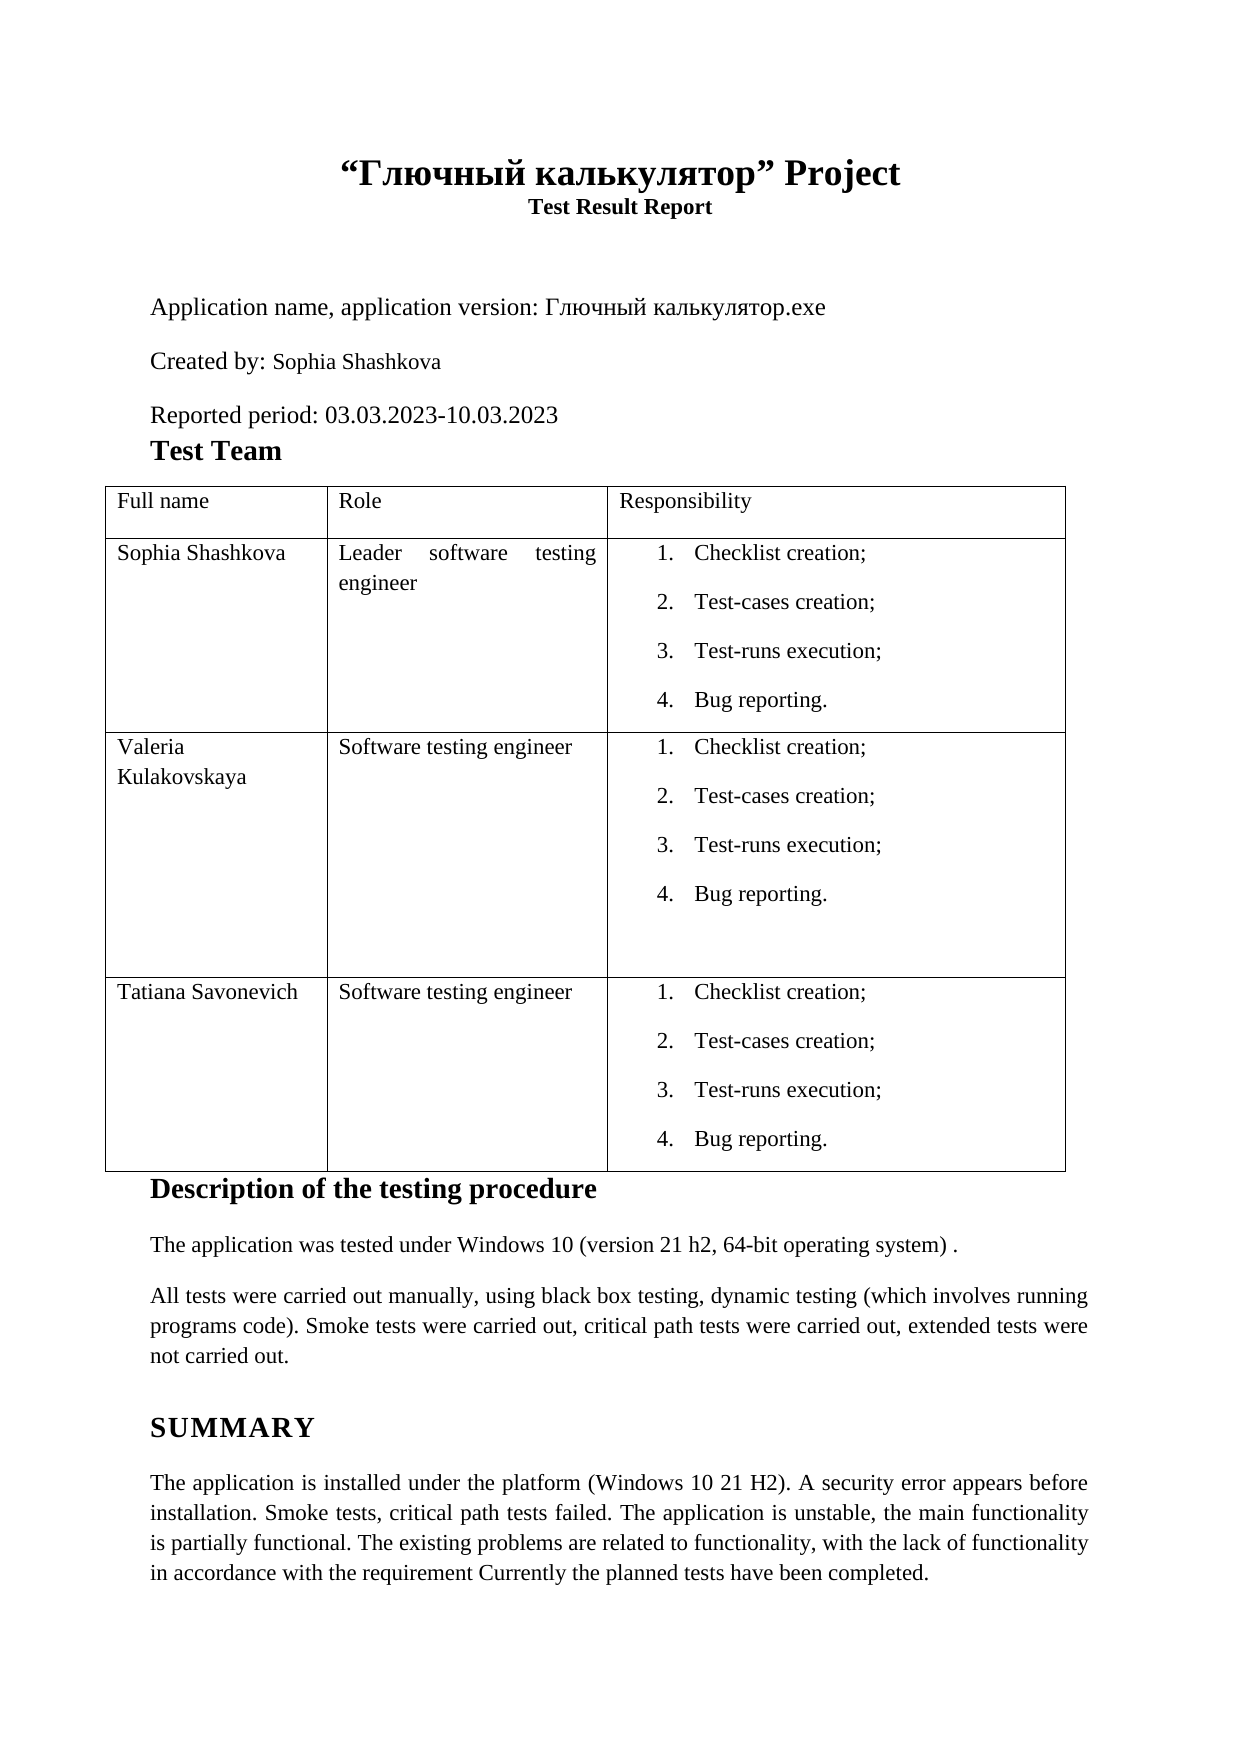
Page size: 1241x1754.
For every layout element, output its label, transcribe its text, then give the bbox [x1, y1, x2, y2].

text “Глючный калькулятор” Project [150, 150, 1090, 193]
table_cell Tatiana Savonevich [106, 978, 327, 1171]
text The application was tested under Windows 10 (version 21 h2, 64-bit operating system) . [150, 1231, 1090, 1257]
table_cell Checklist creation; Test-cases creation; Test-runs execution; Bug reporting. [608, 733, 1065, 977]
table_header Responsibility [608, 487, 1065, 538]
table_cell Software testing engineer [328, 978, 607, 1171]
text Reported period: 03.03.2023-10.03.2023 [150, 400, 1090, 428]
text Test Team [150, 433, 1090, 466]
table_cell Checklist creation; Test-cases creation; Test-runs execution; Bug reporting. [608, 978, 1065, 1171]
table_header Full name [106, 487, 327, 538]
table_cell Software testing engineer [328, 733, 607, 977]
table_cell Valeria Кulakovskaya [106, 733, 327, 977]
table_header Role [328, 487, 607, 538]
subtitle Summary [150, 1410, 1090, 1444]
text Test Result Report [150, 193, 1090, 219]
table_cell Leader software testing engineer [328, 539, 607, 732]
table_cell Sophia Shashkova [106, 539, 327, 732]
text Application name, application version: Глючный калькулятор.exe [150, 292, 1090, 321]
text All tests were carried out manually, using black box testing, dynamic testing (which involves running programs code). Smoke tests were carried out, critical path tests were carried out, extended tests were not carried out. [150, 1282, 1090, 1369]
text Description of the testing procedure [150, 1172, 1090, 1205]
text Created by: Sophia Shashkovа [150, 346, 1090, 375]
text The application is installed under the platform (Windows 10 21 H2). A security error appears before installation. Smoke tests, critical path tests failed. The application is unstable, the main functionality is partially functional. The existing problems are related to functionality, with the lack of functionality in accordance with the requirement Currently the planned tests have been completed. [150, 1469, 1090, 1586]
table_cell Checklist creation; Test-cases creation; Test-runs execution; Bug reporting. [608, 539, 1065, 732]
